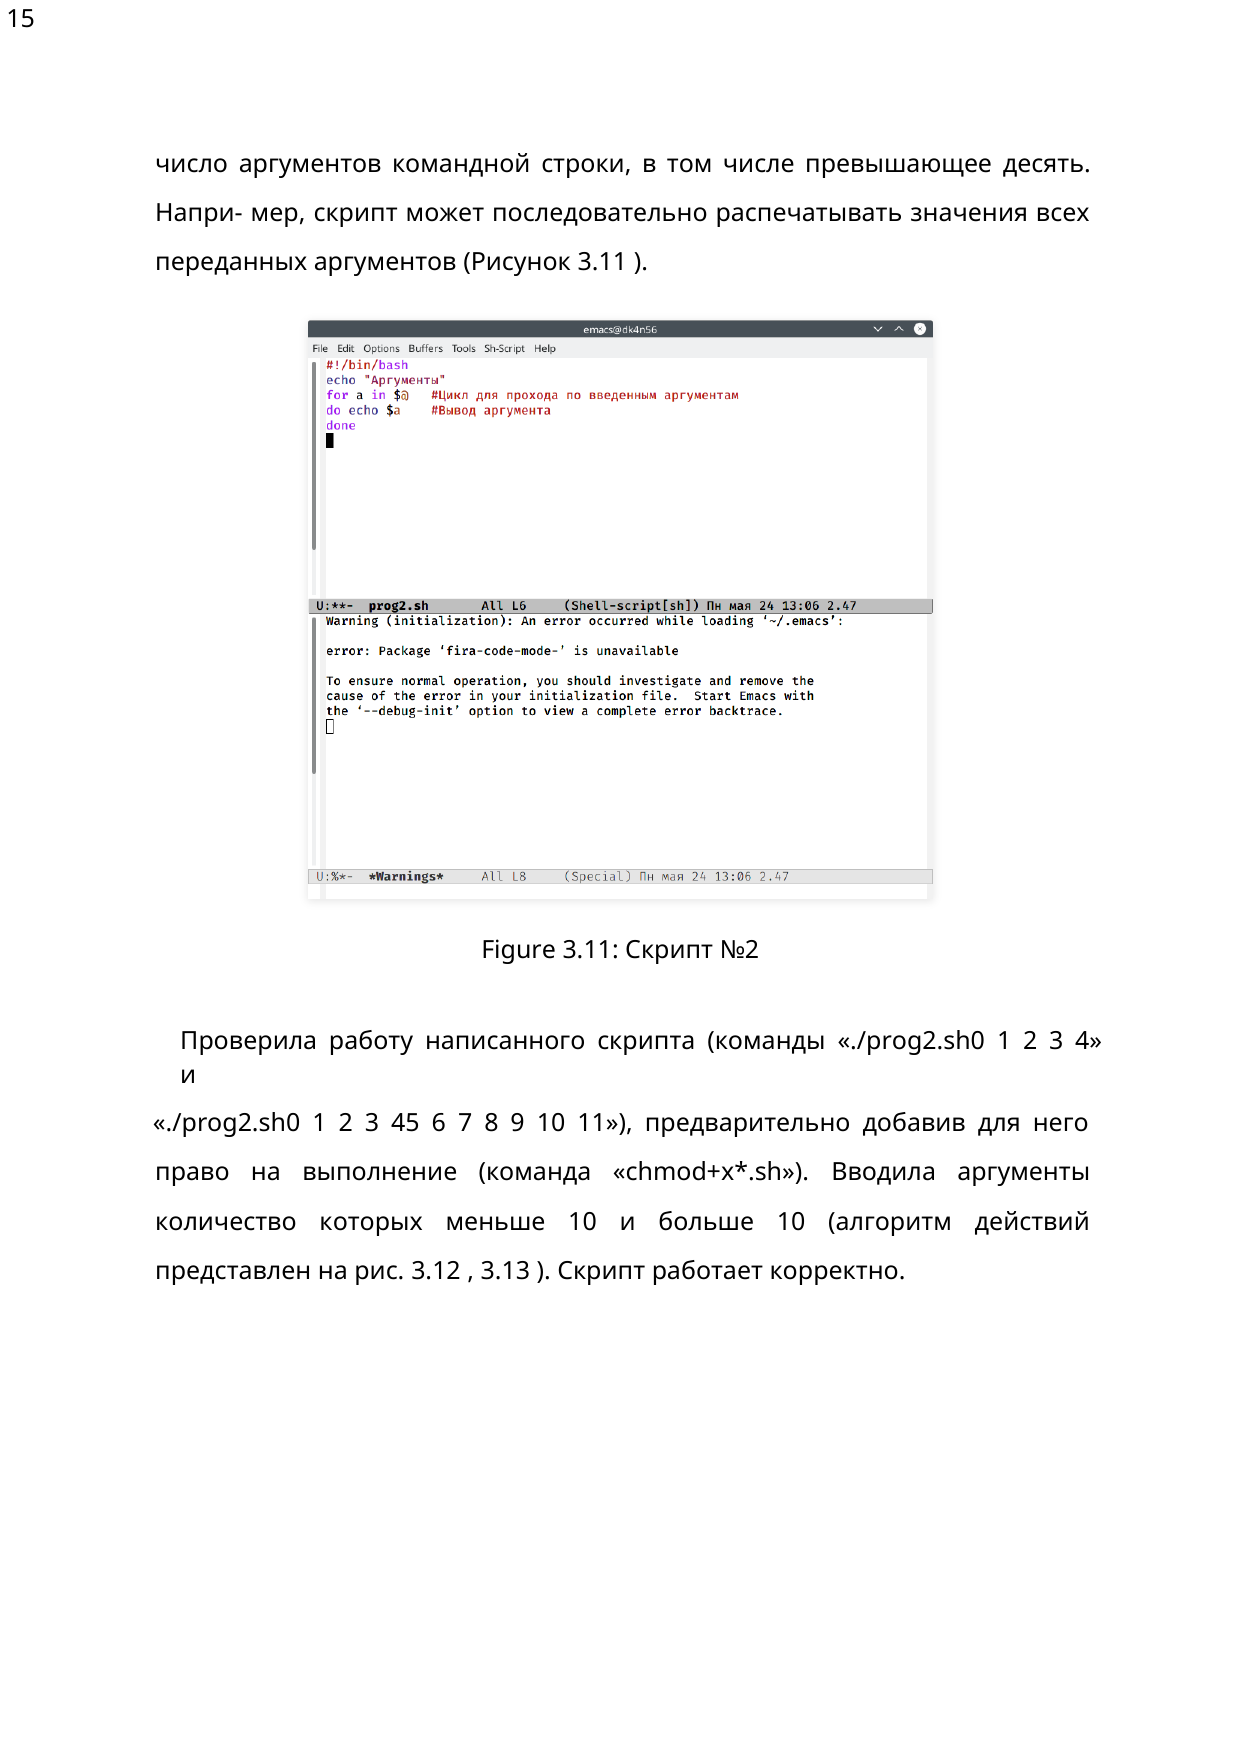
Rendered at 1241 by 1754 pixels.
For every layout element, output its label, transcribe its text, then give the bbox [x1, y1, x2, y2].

text число аргументов командной строки, в том числе превышающее десять. Напри- мер, скрипт может последовательно распечатывать значения всех переданных аргументов (Рисунок 3.11 ). [155, 145, 1091, 278]
text Figure 3.11: Скрипт №2 [454, 914, 786, 965]
text «./prog2.sh0 1 2 3 45 6 7 8 9 10 11»), предварительно добавив для него право на выполнение (команда «chmod+x*.sh»). Вводила аргументы количество которых меньше 10 и больше 10 (алгоритм действий представлен на рис. 3.12 , 3.13 ). Скрипт работает корректно. [153, 1105, 1090, 1287]
text Проверила работу написанного скрипта (команды «./prog2.sh0 1 2 3 4» и [180, 1022, 1103, 1091]
picture [294, 308, 946, 914]
